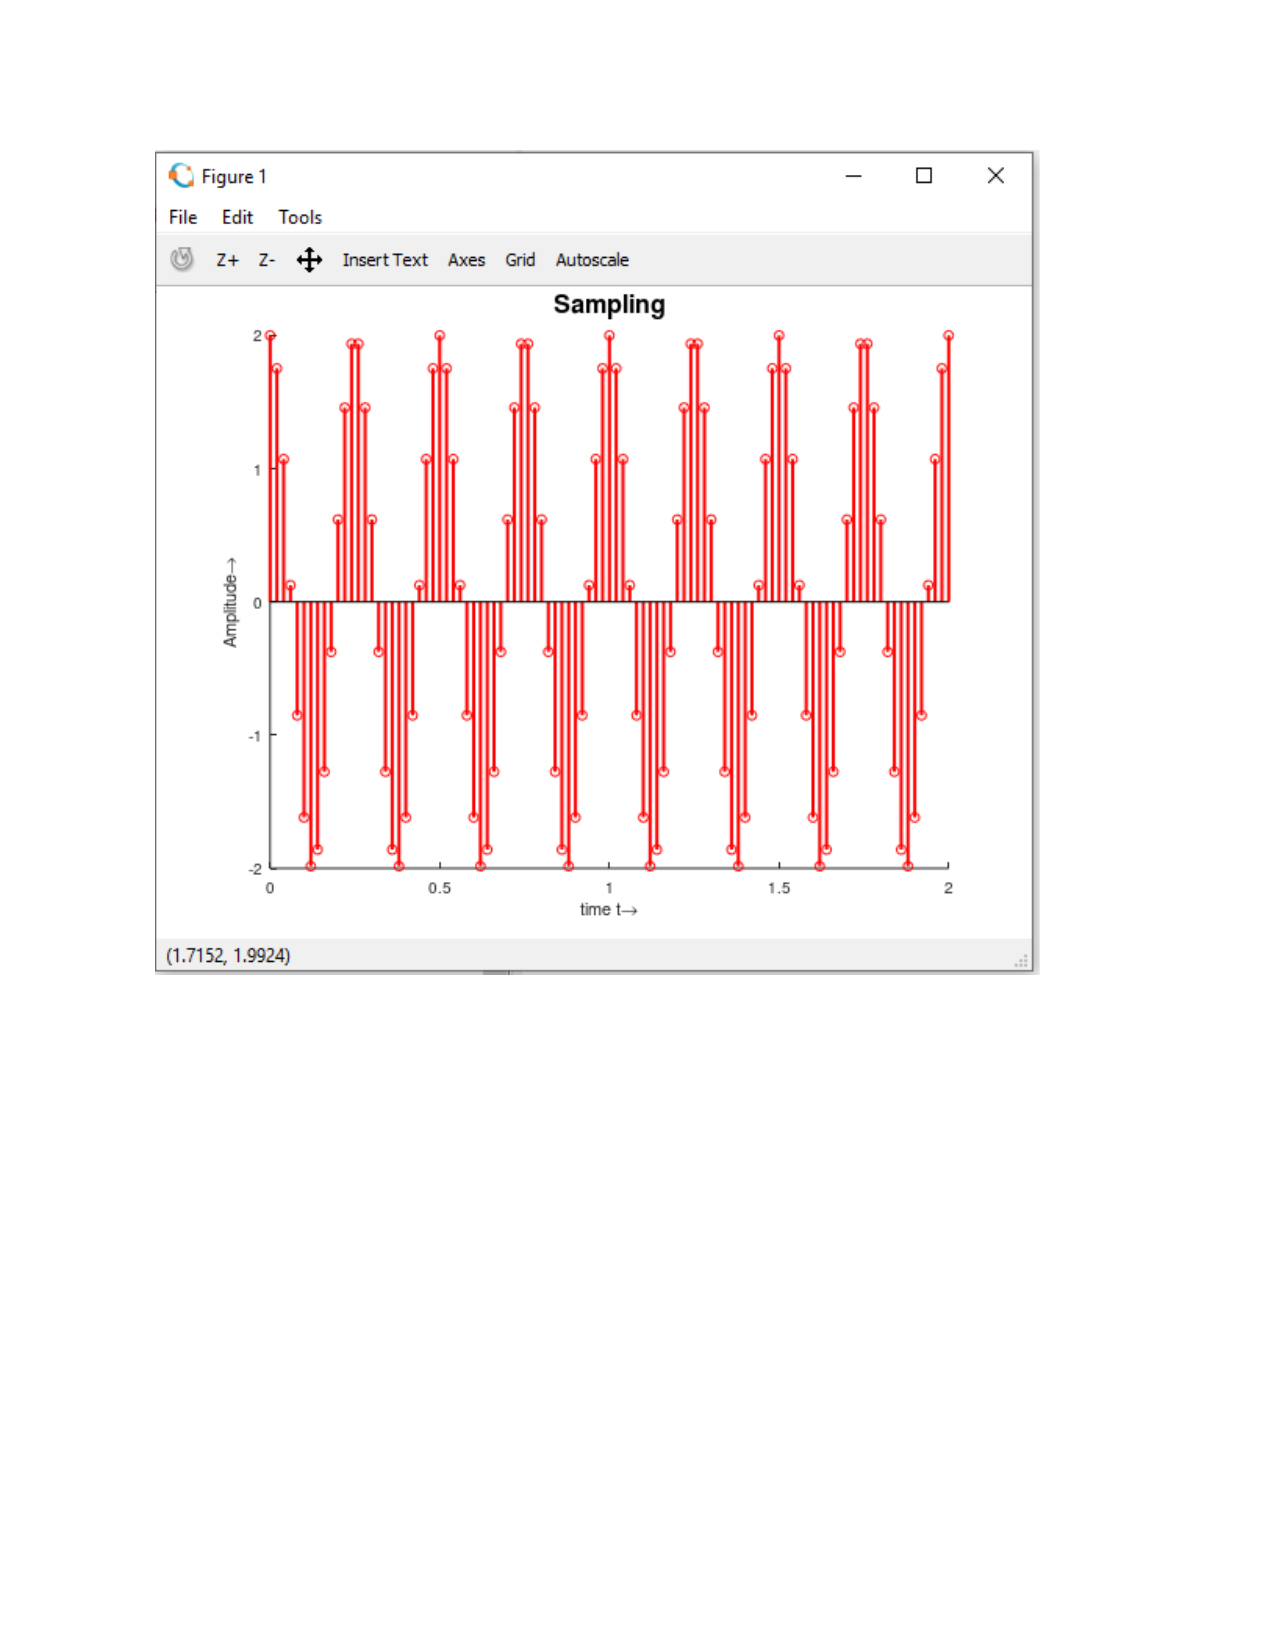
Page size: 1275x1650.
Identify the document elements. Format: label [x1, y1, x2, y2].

picture [155, 150, 1040, 975]
